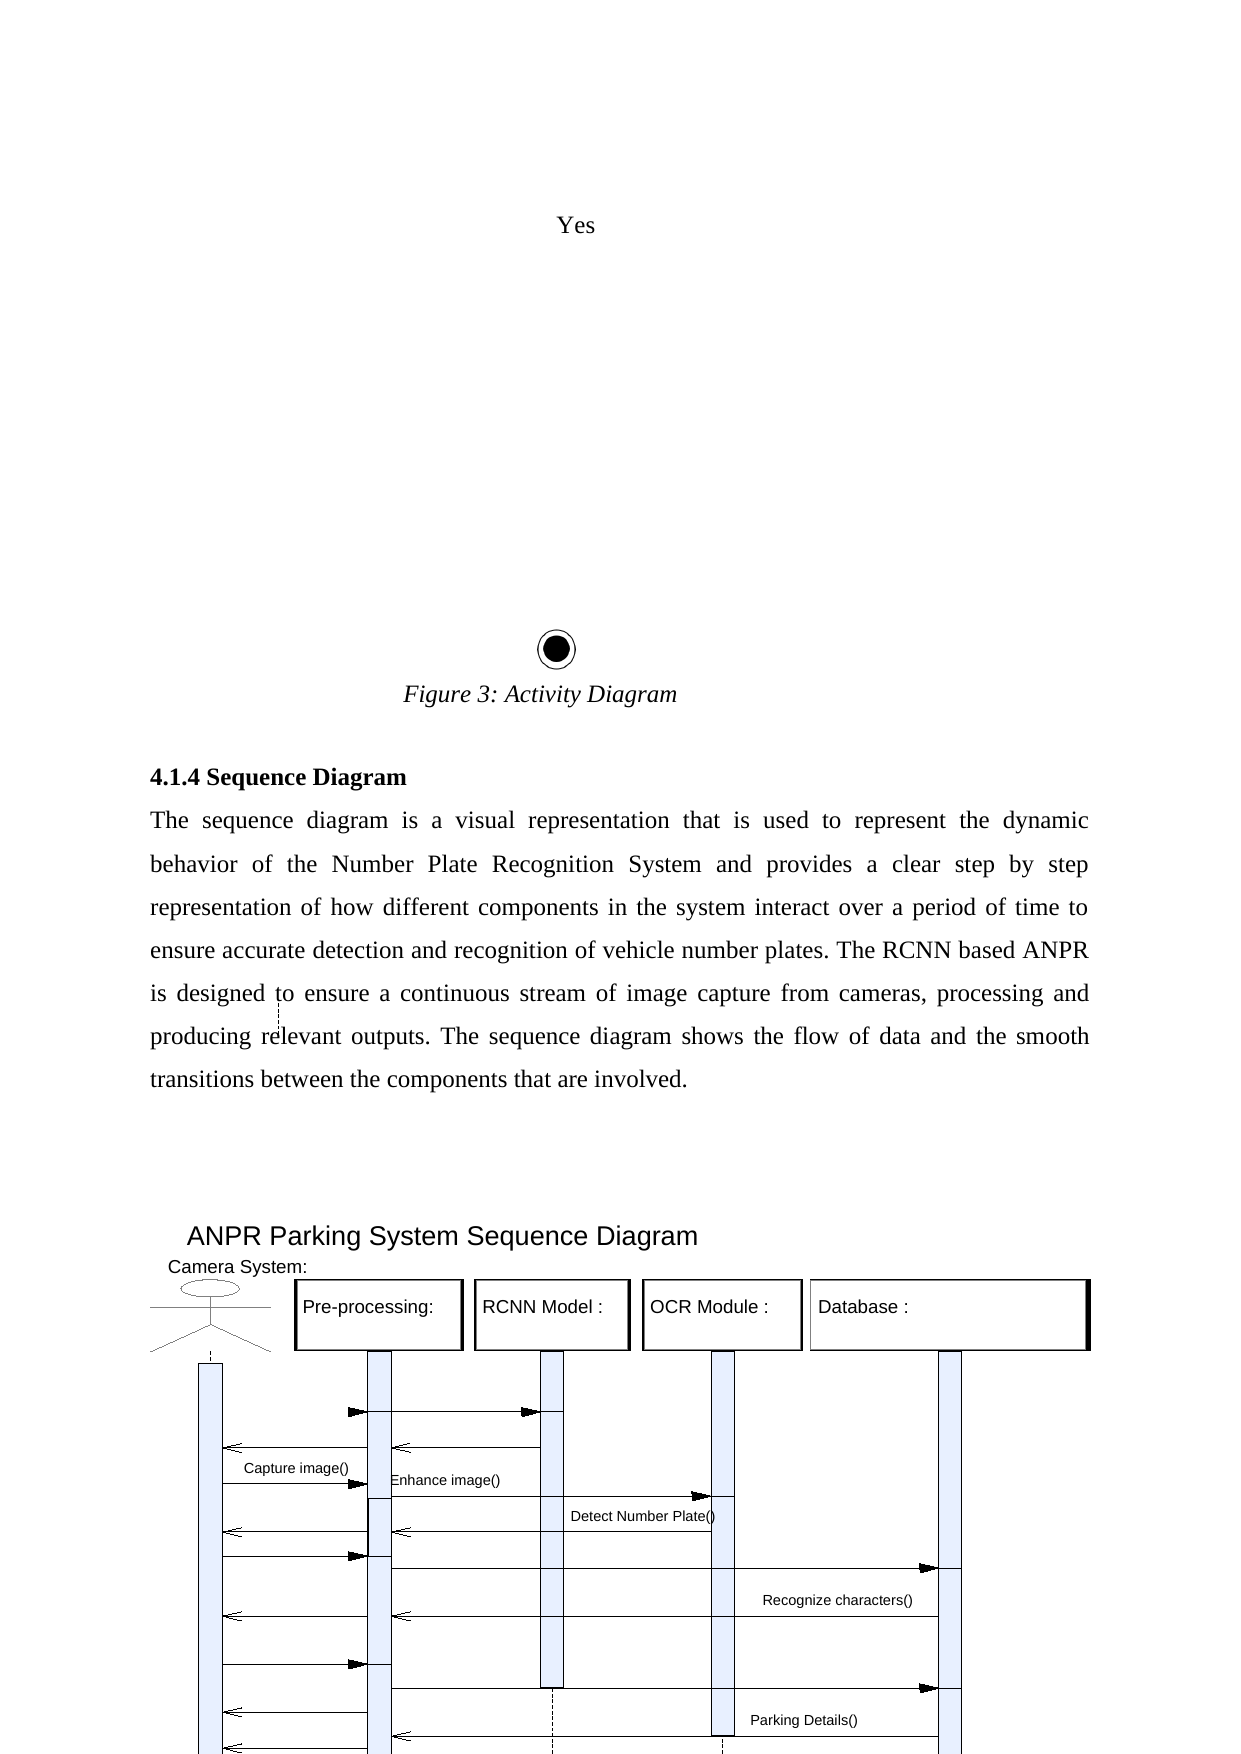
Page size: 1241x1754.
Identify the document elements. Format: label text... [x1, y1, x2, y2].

text Yes [150, 210, 1090, 238]
picture [531, 628, 582, 673]
text The sequence diagram is a visual representation that is used to represent the dynamic behavior of the Number Plate Recognition System and provides a clear step by step representation of how different components in the system interact over a period of time to ensure accurate detection and recognition of vehicle number plates. The RCNN based ANPR is designed to ensure a continuous stream of image capture from cameras, processing and producing relevant outputs. The sequence diagram shows the flow of data and the smooth transitions between the components that are involved. [150, 806, 1090, 1093]
subtitle 4.1.4 Sequence Diagram [150, 762, 1090, 791]
